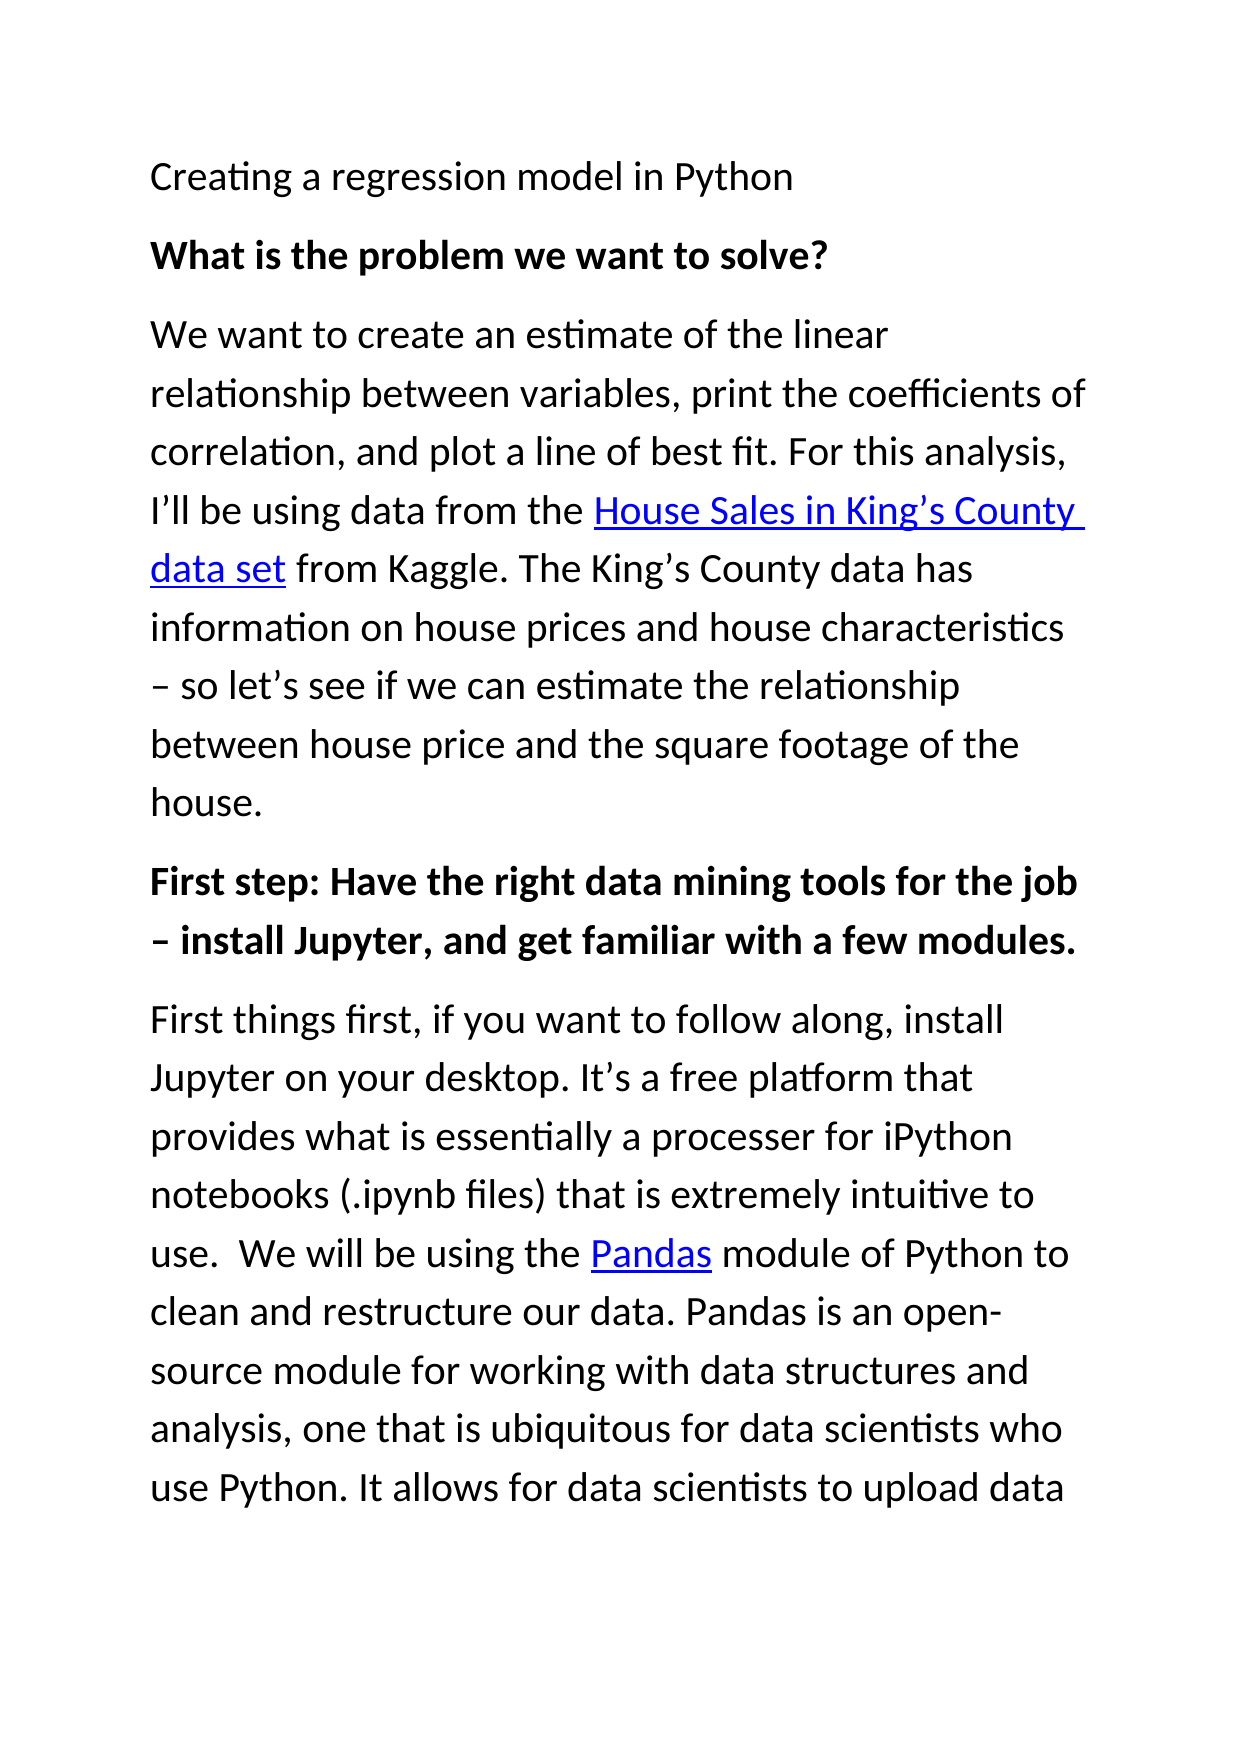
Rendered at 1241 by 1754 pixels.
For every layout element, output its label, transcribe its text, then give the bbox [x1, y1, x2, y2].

text Creating a regression model in Python [150, 150, 1090, 201]
text First step: Have the right data mining tools for the job – install Jupyter, and get familiar with a few modules. [150, 855, 1090, 964]
text What is the problem we want to solve? [150, 229, 1090, 280]
text We want to create an estimate of the linear relationship between variables, print the coefficients of correlation, and plot a line of best fit. For this analysis, I’ll be using data from the House Sales in King’s County data set from Kaggle. The King’s County data has information on house prices and house characteristics – so let’s see if we can estimate the relationship between house price and the square footage of the house. [150, 308, 1090, 827]
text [150, 993, 1090, 1511]
